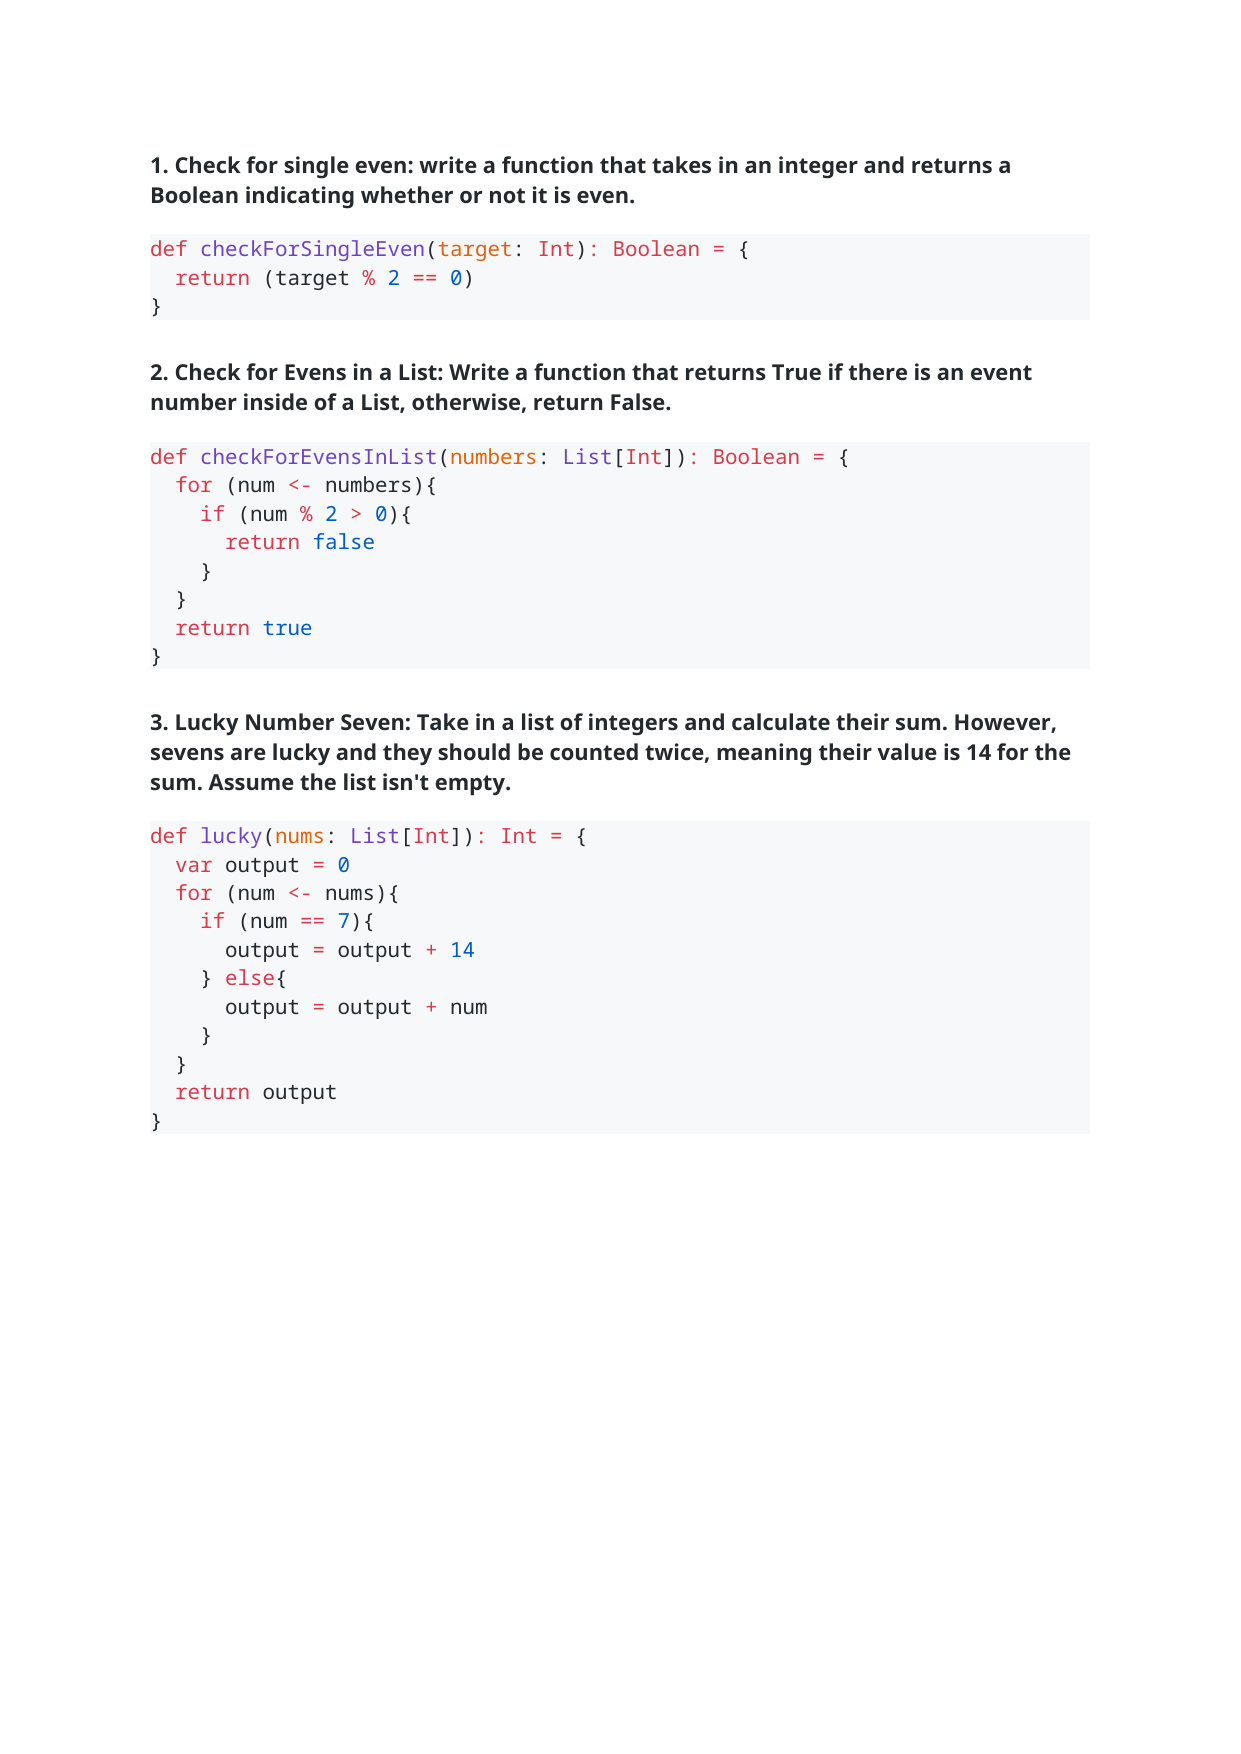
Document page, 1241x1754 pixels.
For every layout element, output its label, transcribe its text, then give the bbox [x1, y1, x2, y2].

text 2. Check for Evens in a List: Write a function that returns True if there is an event number inside of a List, otherwise, return False. [150, 357, 1090, 417]
text } [150, 641, 1090, 669]
text for (num <- numbers){ [150, 470, 1090, 499]
text for (num <- nums){ [150, 878, 1090, 907]
text 3. Lucky Number Seven: Take in a list of integers and calculate their sum. However, sevens are lucky and they should be counted twice, meaning their value is 14 for the sum. Assume the list isn't empty. [150, 707, 1090, 796]
text 1. Check for single even: write a function that takes in an integer and returns a Boolean indicating whether or not it is even. [150, 150, 1090, 209]
text return output [150, 1077, 1090, 1106]
text } [150, 291, 1090, 320]
text } else{ [150, 963, 1090, 992]
text output = output + 14 [150, 935, 1090, 963]
text } [150, 1049, 1090, 1077]
text } [150, 1106, 1090, 1134]
text return false [150, 527, 1090, 556]
text } [150, 556, 1090, 584]
text } [150, 584, 1090, 613]
text return (target % 2 == 0) [150, 263, 1090, 291]
text if (num % 2 > 0){ [150, 499, 1090, 527]
text def lucky(nums: List[Int]): Int = { [150, 821, 1090, 850]
text output = output + num [150, 992, 1090, 1020]
text return true [150, 613, 1090, 641]
text } [150, 1020, 1090, 1049]
text var output = 0 [150, 850, 1090, 878]
text if (num == 7){ [150, 907, 1090, 935]
text def checkForEvensInList(numbers: List[Int]): Boolean = { [150, 442, 1090, 470]
text def checkForSingleEven(target: Int): Boolean = { [150, 234, 1090, 263]
